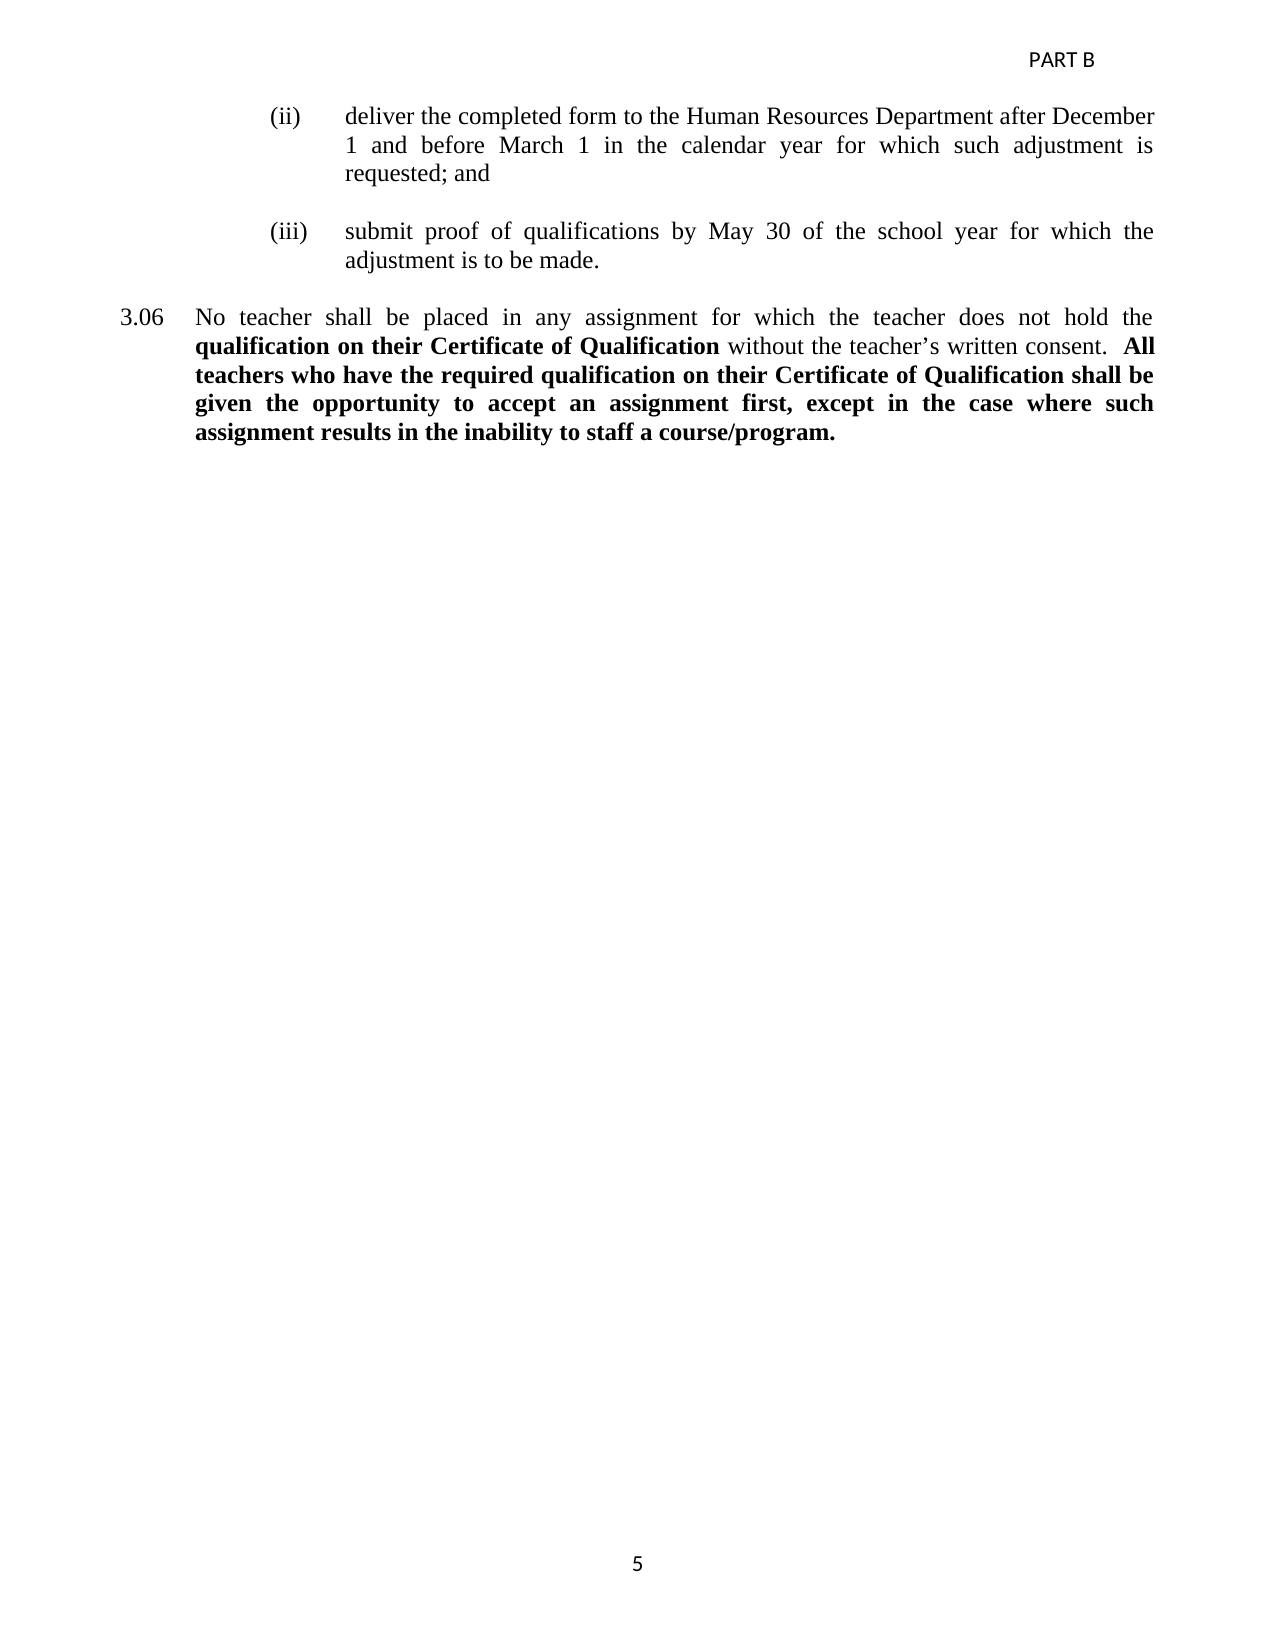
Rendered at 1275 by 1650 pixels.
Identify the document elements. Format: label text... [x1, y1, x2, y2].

text (ii) deliver the completed form to the Human Resources Department after December 1 and before March 1 in the calendar year for which such adjustment is requested; and [270, 101, 1155, 187]
text 3.06 No teacher shall be placed in any assignment for which the teacher does not hold the qualification on their Certificate of Qualification without the teacher’s written consent. All teachers who have the required qualification on their Certificate of Qualification shall be given the opportunity to accept an assignment first, except in the case where such assignment results in the inability to staff a course/program. [120, 302, 1155, 446]
text (iii) submit proof of qualifications by May 30 of the school year for which the adjustment is to be made. [270, 216, 1155, 273]
